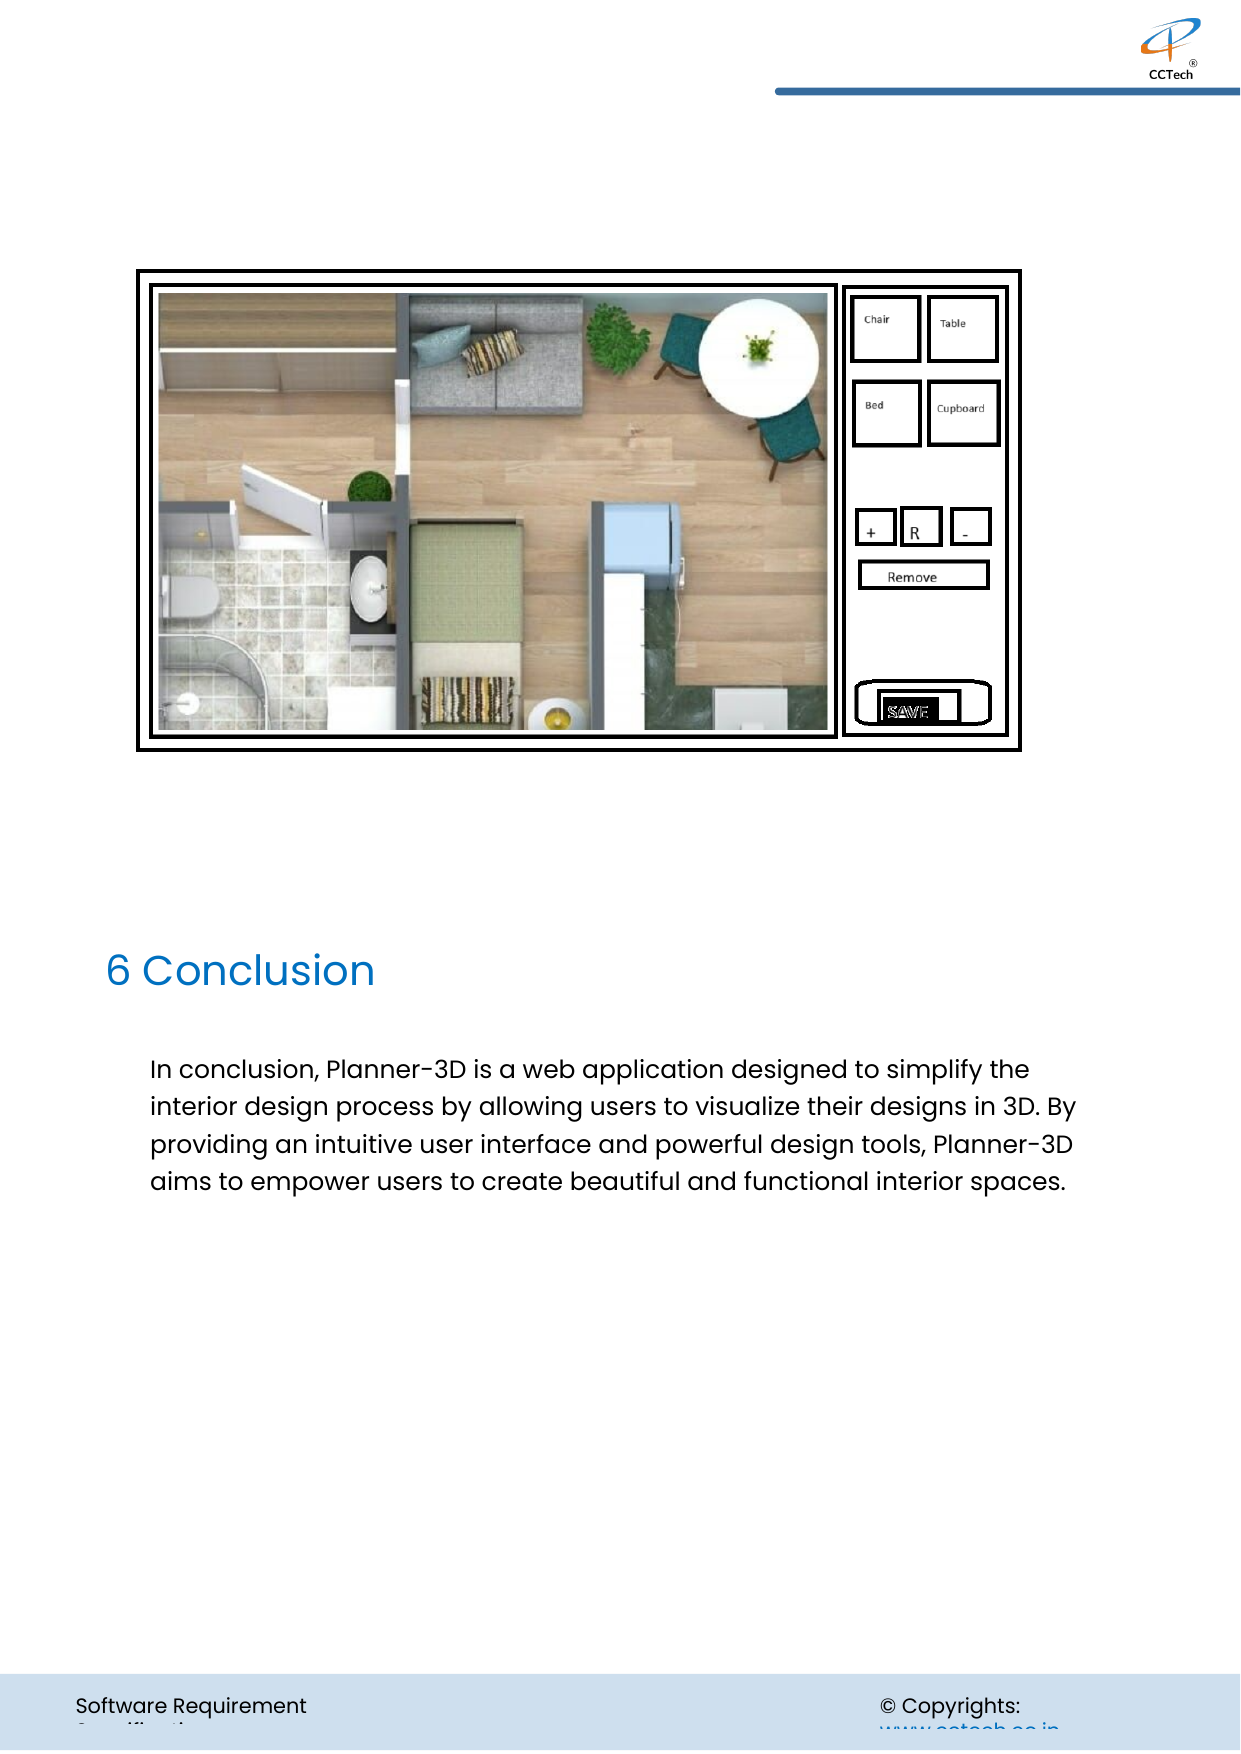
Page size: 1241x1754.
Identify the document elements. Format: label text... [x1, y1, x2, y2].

text In conclusion, Planner-3D is a web application designed to simplify the interior design process by allowing users to visualize their designs in 3D. By providing an intuitive user interface and powerful design tools, Planner-3D aims to empower users to create beautiful and functional interior spaces. [150, 1049, 1090, 1199]
picture [105, 245, 1046, 775]
subtitle 6 Conclusion [105, 937, 1090, 999]
picture [1141, 18, 1201, 79]
